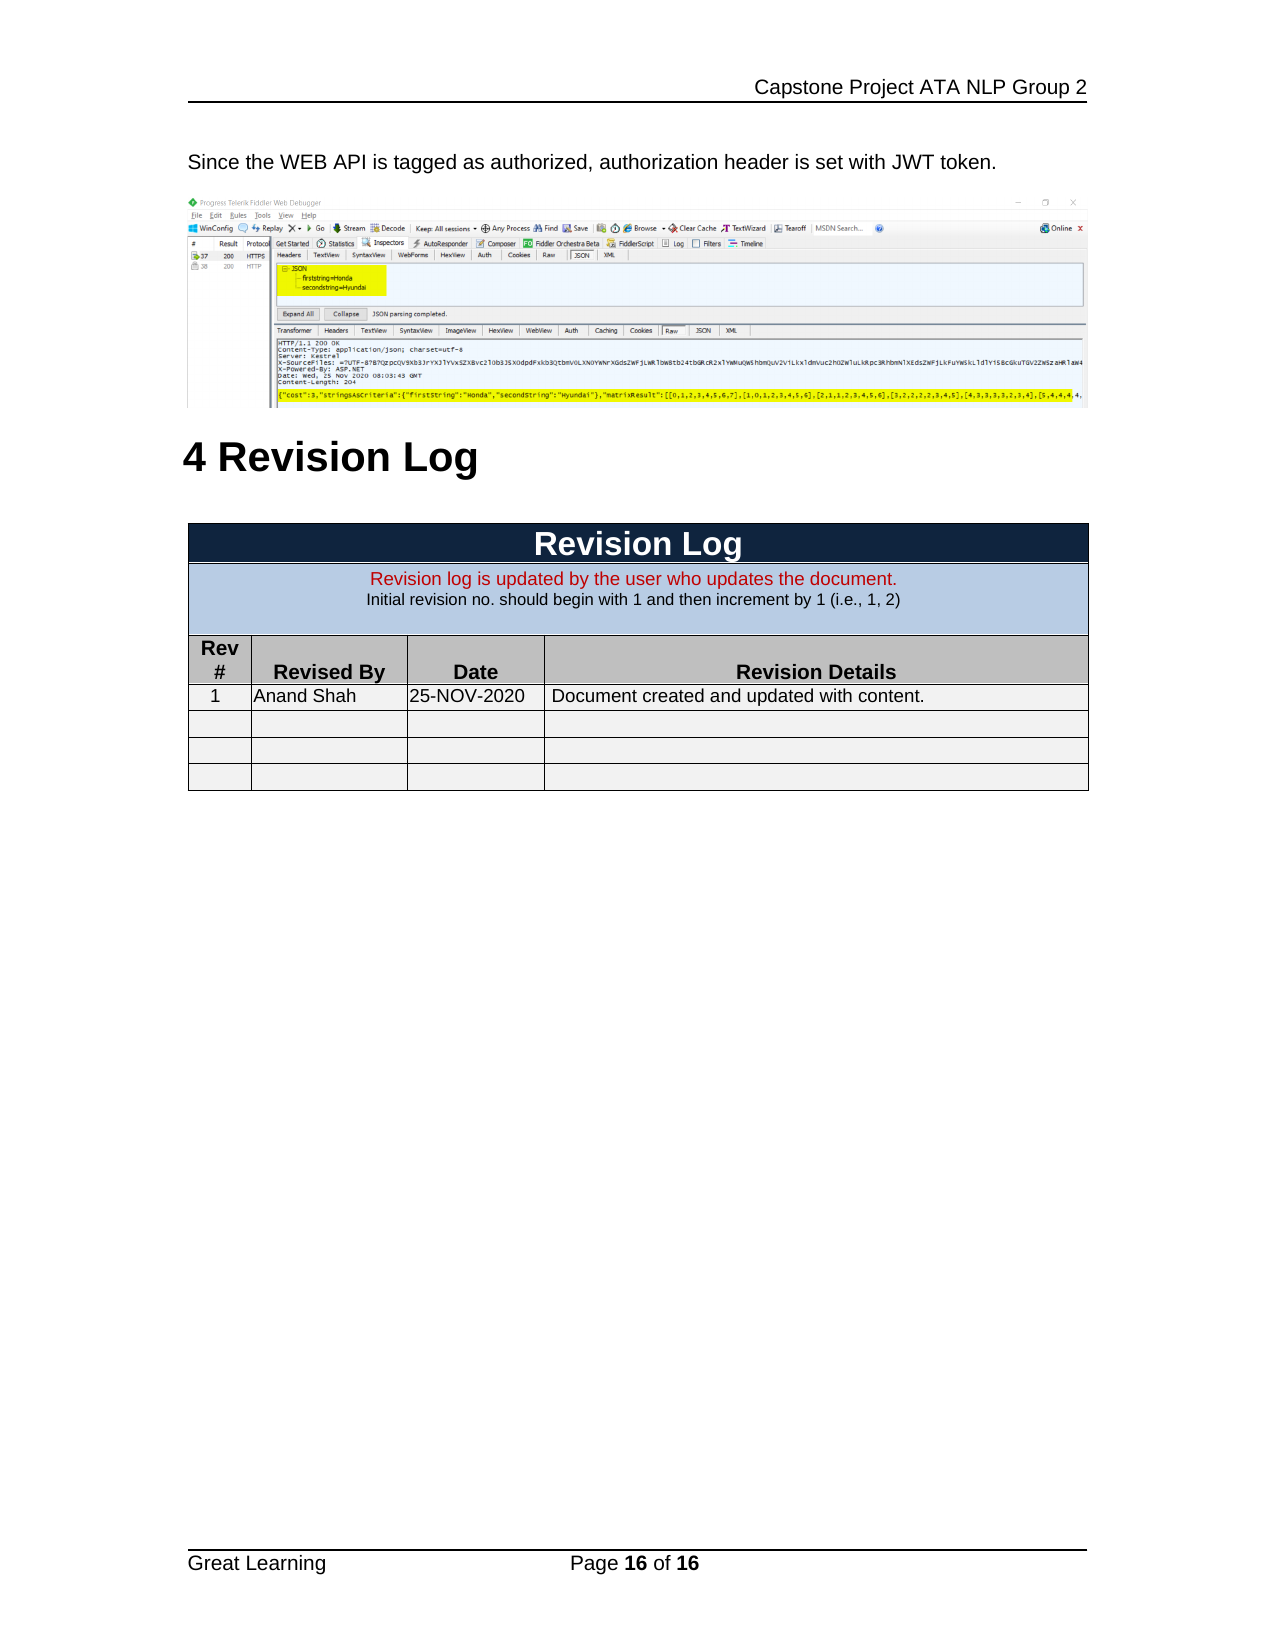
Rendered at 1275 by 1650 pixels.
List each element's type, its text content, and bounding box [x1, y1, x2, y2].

table_cell [189, 738, 251, 763]
table_cell [408, 764, 544, 790]
subtitle Revision Log [217, 432, 1087, 480]
table_cell [252, 738, 407, 763]
table_cell 1 [189, 685, 251, 710]
table_cell [408, 711, 544, 737]
text Since the WEB API is tagged as authorized, authorization header is set with JWT token. [187, 150, 1087, 174]
table_cell [545, 711, 1088, 737]
table_cell 25-NOV-2020 [408, 685, 544, 710]
table_cell [545, 764, 1088, 790]
table_cell Date [408, 636, 544, 683]
table_cell [545, 738, 1088, 763]
table_cell Anand Shah [252, 685, 407, 710]
table_cell Revised By [252, 636, 407, 683]
table_cell [252, 764, 407, 790]
table_cell [189, 764, 251, 790]
table_cell Revision Details [545, 636, 1088, 683]
table_cell [189, 711, 251, 737]
table_cell [408, 738, 544, 763]
table_header Revision Log [189, 524, 1088, 562]
table_cell Revision log is updated by the user who updates the document. Initial revision no. should begin with 1 and then increment by 1 (i.e., 1, 2) [189, 564, 1088, 634]
table_cell [252, 711, 407, 737]
table_cell Rev# [189, 636, 251, 683]
table_cell Document created and updated with content. [545, 685, 1088, 710]
picture [187, 197, 1088, 408]
